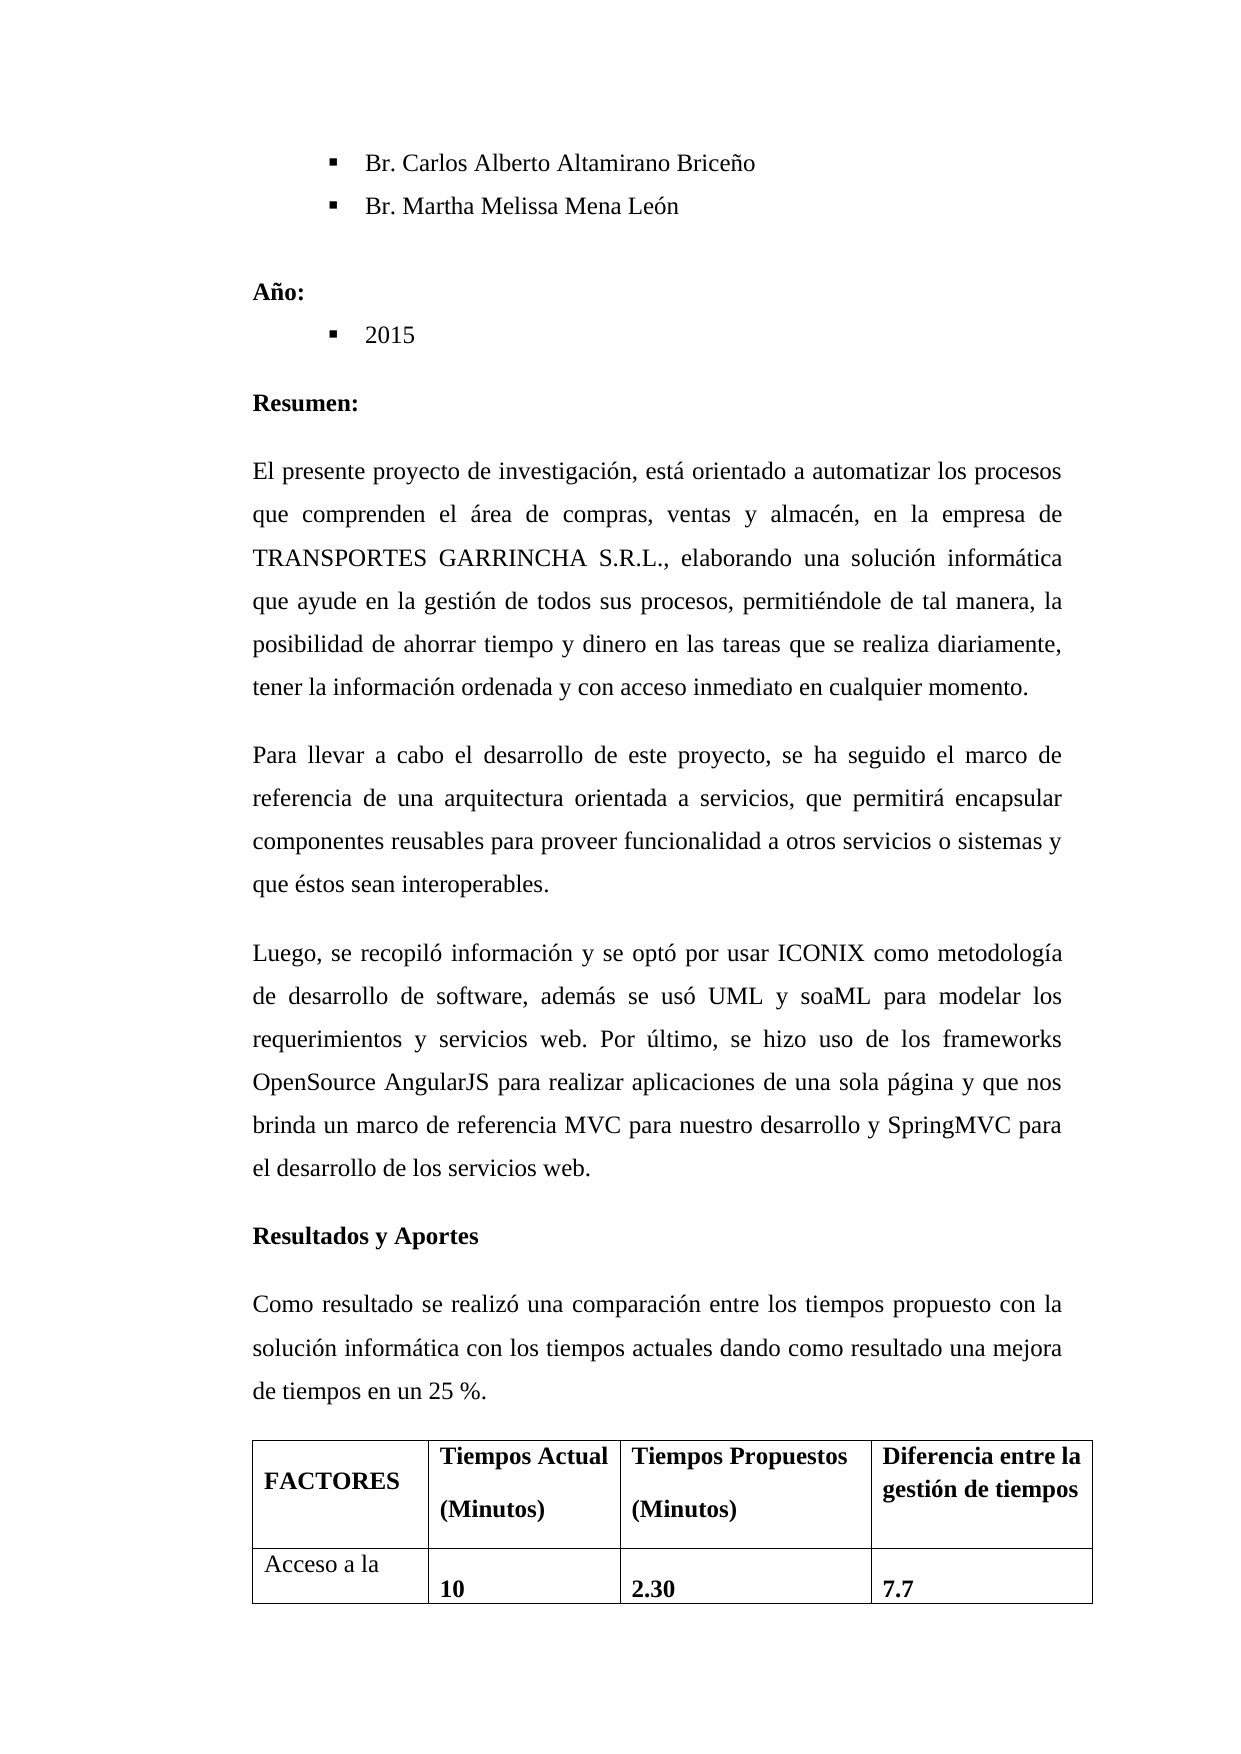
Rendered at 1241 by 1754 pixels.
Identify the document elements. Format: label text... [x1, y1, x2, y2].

text Luego, se recopiló información y se optó por usar ICONIX como metodología de desarrollo de software, además se usó UML y soaML para modelar los requerimientos y servicios web. Por último, se hizo uso de los frameworks OpenSource AngularJS para realizar aplicaciones de una sola página y que nos brinda un marco de referencia MVC para nuestro desarrollo y SpringMVC para el desarrollo de los servicios web. [252, 938, 1063, 1182]
table_cell 2.30 [621, 1549, 871, 1603]
table_cell 10 [429, 1549, 620, 1603]
text Resumen: [252, 388, 1063, 417]
table_header Diferencia entre la gestión de tiempos [872, 1441, 1092, 1548]
table_header FACTORES [253, 1441, 428, 1548]
text Para llevar a cabo el desarrollo de este proyecto, se ha seguido el marco de referencia de una arquitectura orientada a servicios, que permitirá encapsular componentes reusables para proveer funcionalidad a otros servicios o sistemas y que éstos sean interoperables. [252, 740, 1063, 898]
list Br. Martha Melissa Mena León [327, 191, 1063, 219]
table_header Tiempos Propuestos (Minutos) [621, 1441, 871, 1548]
text Como resultado se realizó una comparación entre los tiempos propuesto con la solución informática con los tiempos actuales dando como resultado una mejora de tiempos en un 25 %. [252, 1289, 1063, 1404]
text Año: [252, 277, 1063, 306]
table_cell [253, 1549, 428, 1603]
text Resultados y Aportes [252, 1221, 1063, 1250]
table_header Tiempos Actual (Minutos) [429, 1441, 620, 1548]
list Br. Carlos Alberto Altamirano Briceño [327, 148, 1063, 176]
list 2015 [327, 320, 1063, 349]
text El presente proyecto de investigación, está orientado a automatizar los procesos que comprenden el área de compras, ventas y almacén, en la empresa de TRANSPORTES GARRINCHA S.R.L., elaborando una solución informática que ayude en la gestión de todos sus procesos, permitiéndole de tal manera, la posibilidad de ahorrar tiempo y dinero en las tareas que se realiza diariamente, tener la información ordenada y con acceso inmediato en cualquier momento. [252, 456, 1063, 701]
table_cell 7.7 [872, 1549, 1092, 1603]
